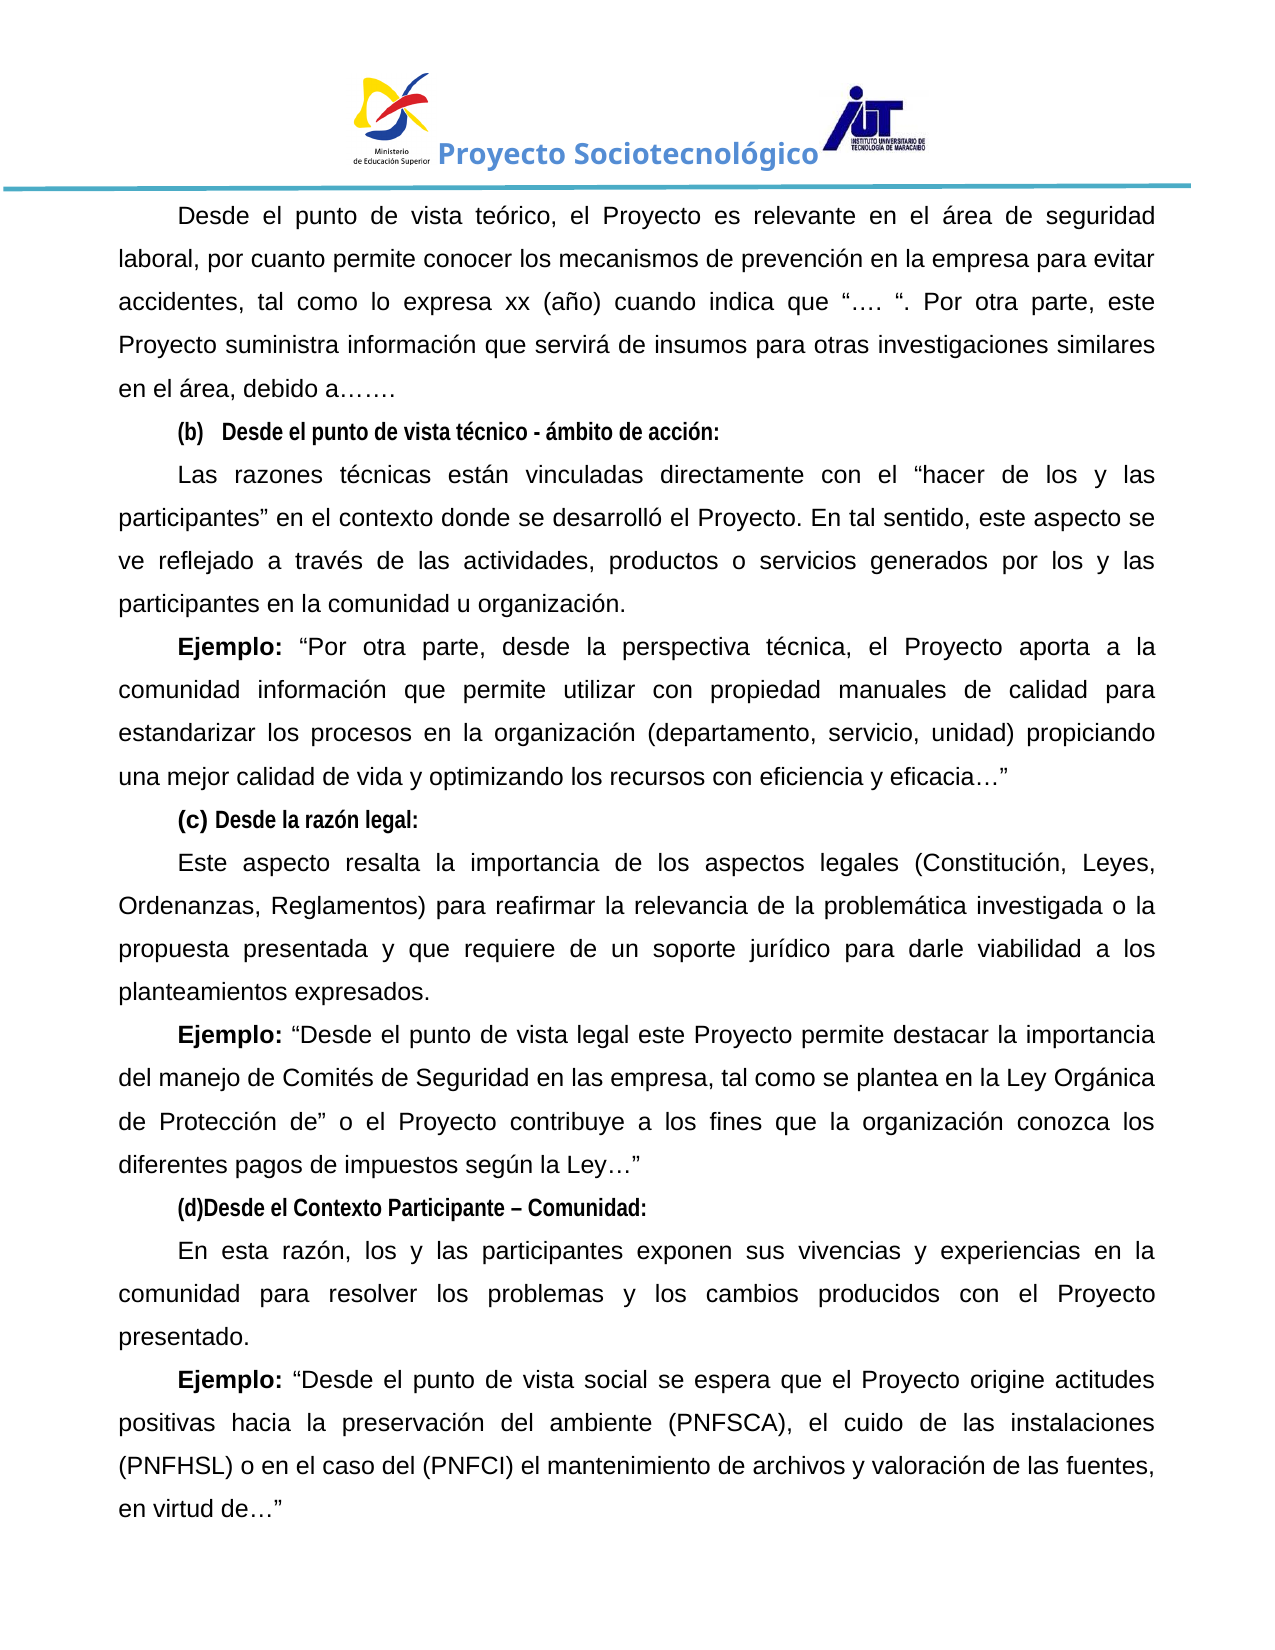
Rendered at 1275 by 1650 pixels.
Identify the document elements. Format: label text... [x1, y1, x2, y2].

list Las razones técnicas están vinculadas directamente con el “hacer de los y las participantes” en el contexto donde se desarrolló el Proyecto. En tal sentido, este aspecto se ve reflejado a través de las actividades, productos o servicios generados por los y las participantes en la comunidad u organización. [118, 459, 1157, 618]
text (c) Desde la razón legal: [118, 804, 1157, 833]
picture [346, 73, 437, 165]
text Desde el punto de vista teórico, el Proyecto es relevante en el área de seguridad laboral, por cuanto permite conocer los mecanismos de prevención en la empresa para evitar accidentes, tal como lo expresa xx (año) cuando indica que “…. “. Por otra parte, este Proyecto suministra información que servirá de insumos para otras investigaciones similares en el área, debido a……. [118, 201, 1157, 402]
text Ejemplo: “Desde el punto de vista legal este Proyecto permite destacar la importancia del manejo de Comités de Seguridad en las empresa, tal como se plantea en la Ley Orgánica de Protección de” o el Proyecto contribuye a los fines que la organización conozca los diferentes pagos de impuestos según la Ley…” [118, 1020, 1157, 1178]
text Ejemplo: “Desde el punto de vista social se espera que el Proyecto origine actitudes positivas hacia la preservación del ambiente (PNFSCA), el cuido de las instalaciones (PNFHSL) o en el caso del (PNFCI) el mantenimiento de archivos y valoración de las fuentes, en virtud de…” [118, 1365, 1157, 1523]
text Este aspecto resalta la importancia de los aspectos legales (Constitución, Leyes, Ordenanzas, Reglamentos) para reafirmar la relevancia de la problemática investigada o la propuesta presentada y que requiere de un soporte jurídico para darle viabilidad a los planteamientos expresados. [118, 848, 1157, 1006]
picture [819, 83, 929, 165]
list Ejemplo: “Por otra parte, desde la perspectiva técnica, el Proyecto aporta a la comunidad información que permite utilizar con propiedad manuales de calidad para estandarizar los procesos en la organización (departamento, servicio, unidad) propiciando una mejor calidad de vida y optimizando los recursos con eficiencia y eficacia…” [118, 632, 1157, 790]
text (d)Desde el Contexto Participante – Comunidad: [118, 1193, 1157, 1221]
list Desde el punto de vista técnico - ámbito de acción: [118, 417, 1157, 445]
text En esta razón, los y las participantes exponen sus vivencias y experiencias en la comunidad para resolver los problemas y los cambios producidos con el Proyecto presentado. [118, 1236, 1157, 1351]
